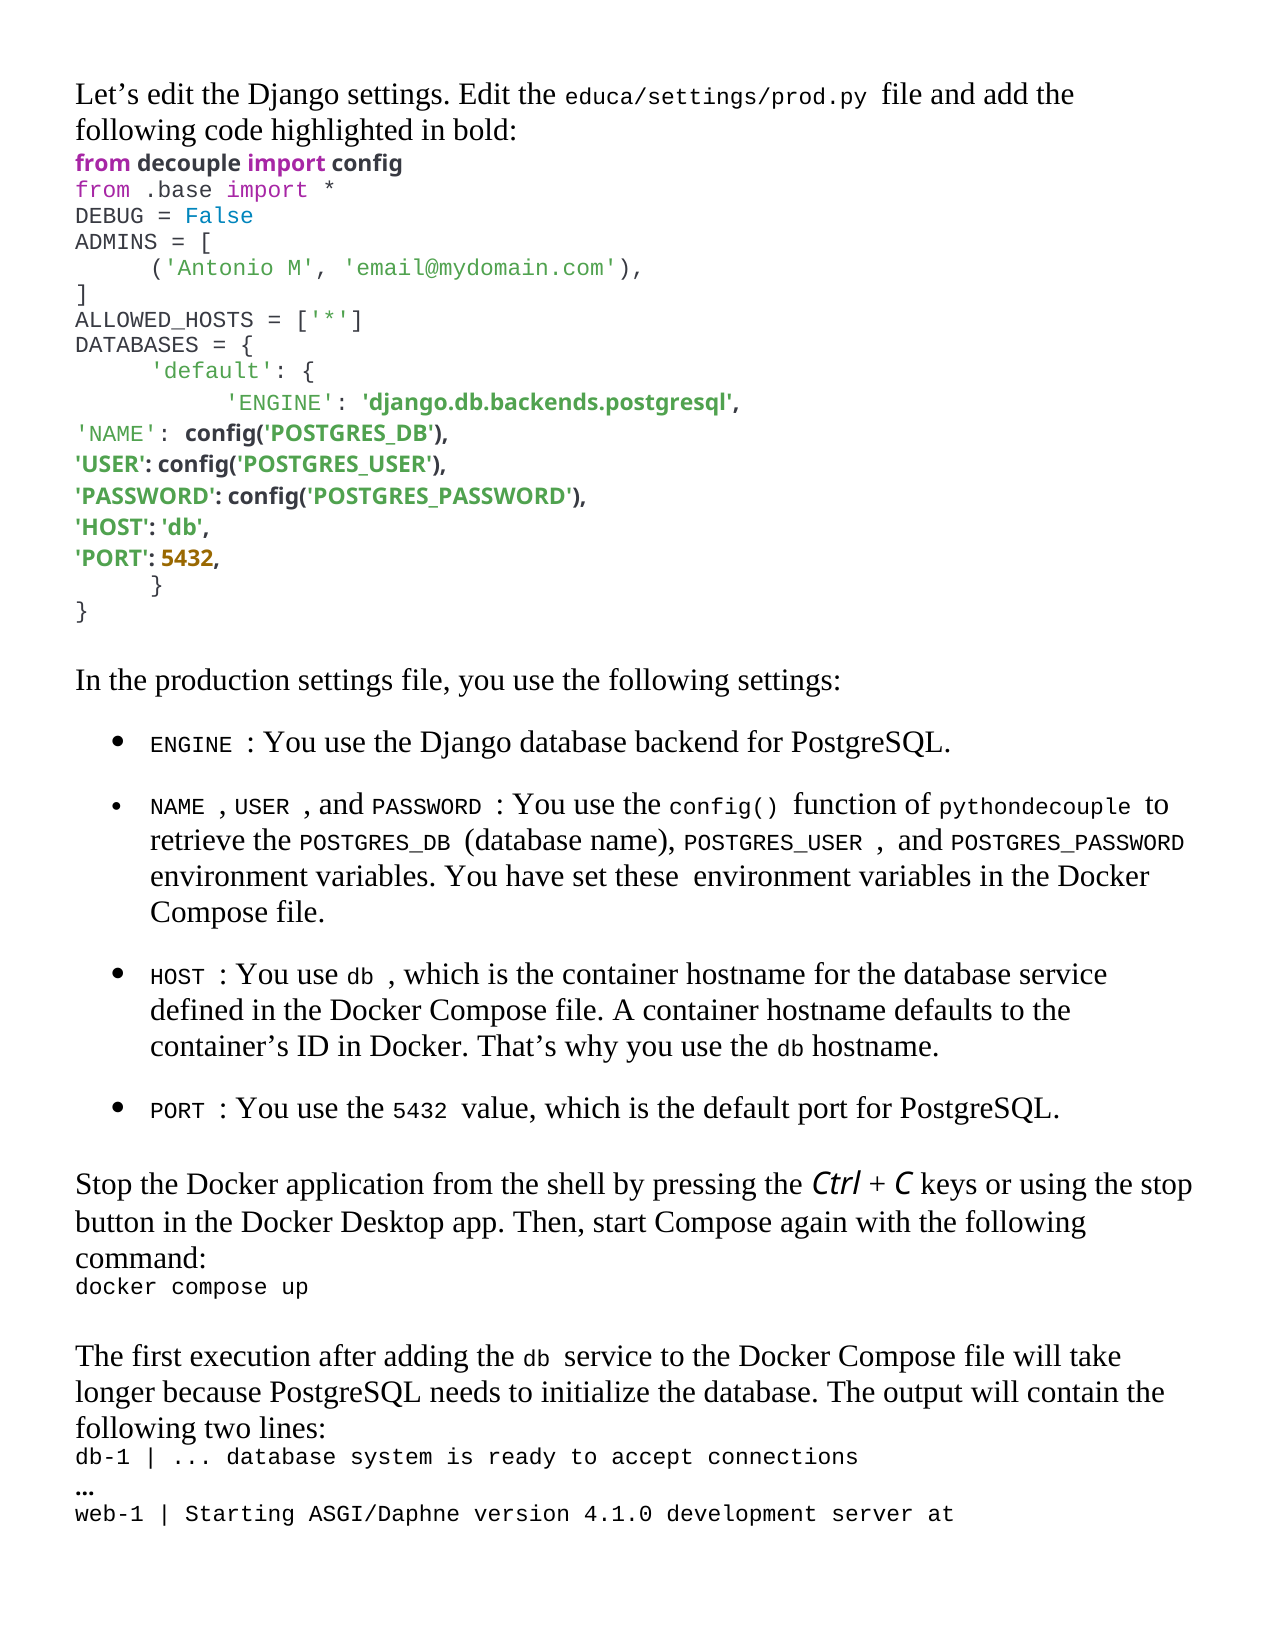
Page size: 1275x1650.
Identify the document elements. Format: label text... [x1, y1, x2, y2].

text ADMINS = [ [75, 230, 1200, 256]
text 'USER': config('POSTGRES_USER'), [75, 448, 1200, 480]
text db-1 | ... database system is ready to accept connections [75, 1445, 1200, 1471]
text 'PORT': 5432, [75, 542, 1200, 573]
list ENGINE : You use the Django database backend for PostgreSQL. [112, 723, 1200, 759]
text 'NAME': config('POSTGRES_DB'), [75, 417, 1200, 448]
text ALLOWED_HOSTS = ['*'] [75, 308, 1200, 334]
text web-1 | Starting ASGI/Daphne version 4.1.0 development server at [75, 1502, 1200, 1528]
text 'HOST': 'db', [75, 511, 1200, 542]
text 'default': { [75, 360, 1200, 386]
text Stop the Docker application from the shell by pressing the Ctrl + C keys or using the stop button in the Docker Desktop app. Then, start Compose again with the following command: [75, 1161, 1200, 1276]
text ] [75, 282, 1200, 308]
text ('Antonio M', 'email@mydomain.com'), [75, 256, 1200, 282]
text 'PASSWORD': config('POSTGRES_PASSWORD'), [75, 480, 1200, 511]
text } [75, 599, 1200, 625]
text docker compose up [75, 1276, 1200, 1301]
text from .base import * [75, 178, 1200, 204]
text } [75, 573, 1200, 599]
text The first execution after adding the db service to the Docker Compose file will take longer because PostgreSQL needs to initialize the database. The output will contain the following two lines: [75, 1337, 1200, 1445]
text Let’s edit the Django settings. Edit the educa/settings/prod.py file and add the following code highlighted in bold: [75, 75, 1200, 147]
text In the production settings file, you use the following settings: [75, 661, 1200, 697]
text DEBUG = False [75, 204, 1200, 230]
list HOST : You use db , which is the container hostname for the database service defined in the Docker Compose file. A container hostname defaults to the container’s ID in Docker. That’s why you use the db hostname. [112, 955, 1200, 1063]
text from decouple import config [75, 147, 1200, 178]
text 'ENGINE': 'django.db.backends.postgresql', [150, 386, 1200, 417]
list PORT : You use the 5432 value, which is the default port for PostgreSQL. [112, 1089, 1200, 1125]
text DATABASES = { [75, 334, 1200, 360]
list NAME , USER , and PASSWORD : You use the config() function of pythondecouple to retrieve the POSTGRES_DB (database name), POSTGRES_USER , and POSTGRES_PASSWORD environment variables. You have set these environment variables in the Docker Compose file. [112, 785, 1200, 929]
text ... [75, 1471, 1200, 1502]
